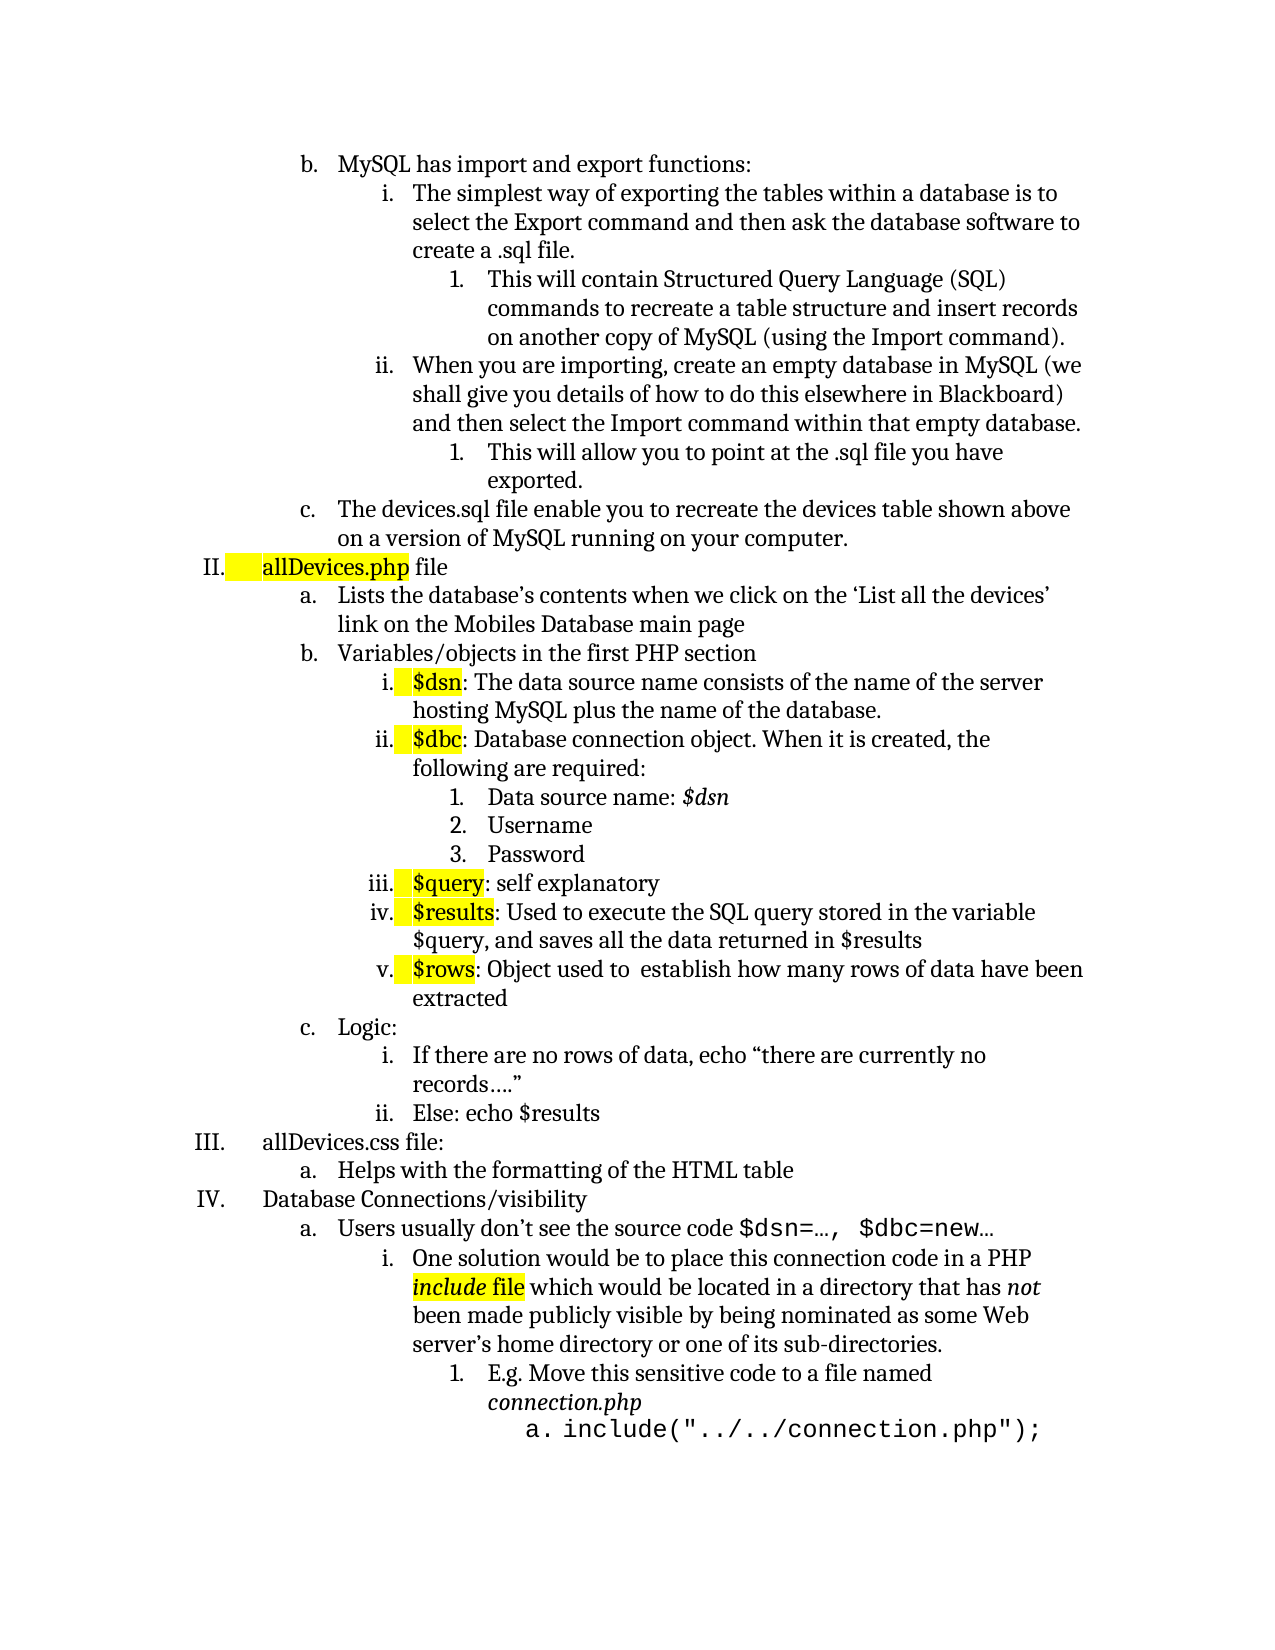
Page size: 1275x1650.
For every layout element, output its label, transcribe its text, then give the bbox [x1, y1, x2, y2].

list $dsn: The data source name consists of the name of the server hosting MySQL plus the name of the database. [394, 667, 1087, 725]
list Database Connections/visibility [225, 1185, 1087, 1214]
list E.g. Move this sensitive code to a file named connection.php [450, 1359, 1087, 1416]
list The simplest way of exporting the tables within a database is to select the Export command and then ask the database software to create a .sql file. [394, 179, 1087, 265]
list $rows: Object used to establish how many rows of data have been extracted [394, 955, 1087, 1012]
list allDevices.php file [225, 552, 1087, 581]
list allDevices.css file: [225, 1127, 1087, 1156]
list MySQL has import and export functions: [300, 150, 1087, 179]
list $results: Used to execute the SQL query stored in the variable $query, and saves all the data returned in $results [394, 897, 1087, 955]
list Users usually don’t see the source code $dsn=…, $dbc=new… [300, 1214, 1087, 1244]
list $dbc: Database connection object. When it is created, the following are required: [394, 725, 1087, 782]
list $query: self explanatory [484, 869, 1087, 897]
list The devices.sql file enable you to recreate the devices table shown above on a version of MySQL running on your computer. [300, 495, 1087, 552]
list One solution would be to place this connection code in a PHP include file which would be located in a directory that has not been made publicly visible by being nominated as some Web server’s home directory or one of its sub-directories. [394, 1244, 1087, 1359]
list This will allow you to point at the .sql file you have exported. [450, 437, 1087, 495]
list This will contain Structured Query Language (SQL) commands to recreate a table structure and insert records on another copy of MySQL (using the Import command). [450, 265, 1087, 351]
list Else: echo $results [394, 1099, 1087, 1127]
list Data source name: $dsn [450, 782, 1087, 811]
list Username [450, 811, 1087, 840]
list Variables/objects in the first PHP section [300, 639, 1087, 667]
list Helps with the formatting of the HTML table [300, 1156, 1087, 1185]
list When you are importing, create an empty database in MySQL (we shall give you details of how to do this elsewhere in Blackboard) and then select the Import command within that empty database. [394, 351, 1087, 437]
list Logic: [300, 1012, 1087, 1041]
list Password [450, 840, 1087, 869]
list include("../../connection.php"); [525, 1416, 1087, 1444]
list Lists the database’s contents when we click on the ‘List all the devices’ link on the Mobiles Database main page [300, 581, 1087, 639]
list If there are no rows of data, echo “there are currently no records….” [394, 1041, 1087, 1099]
